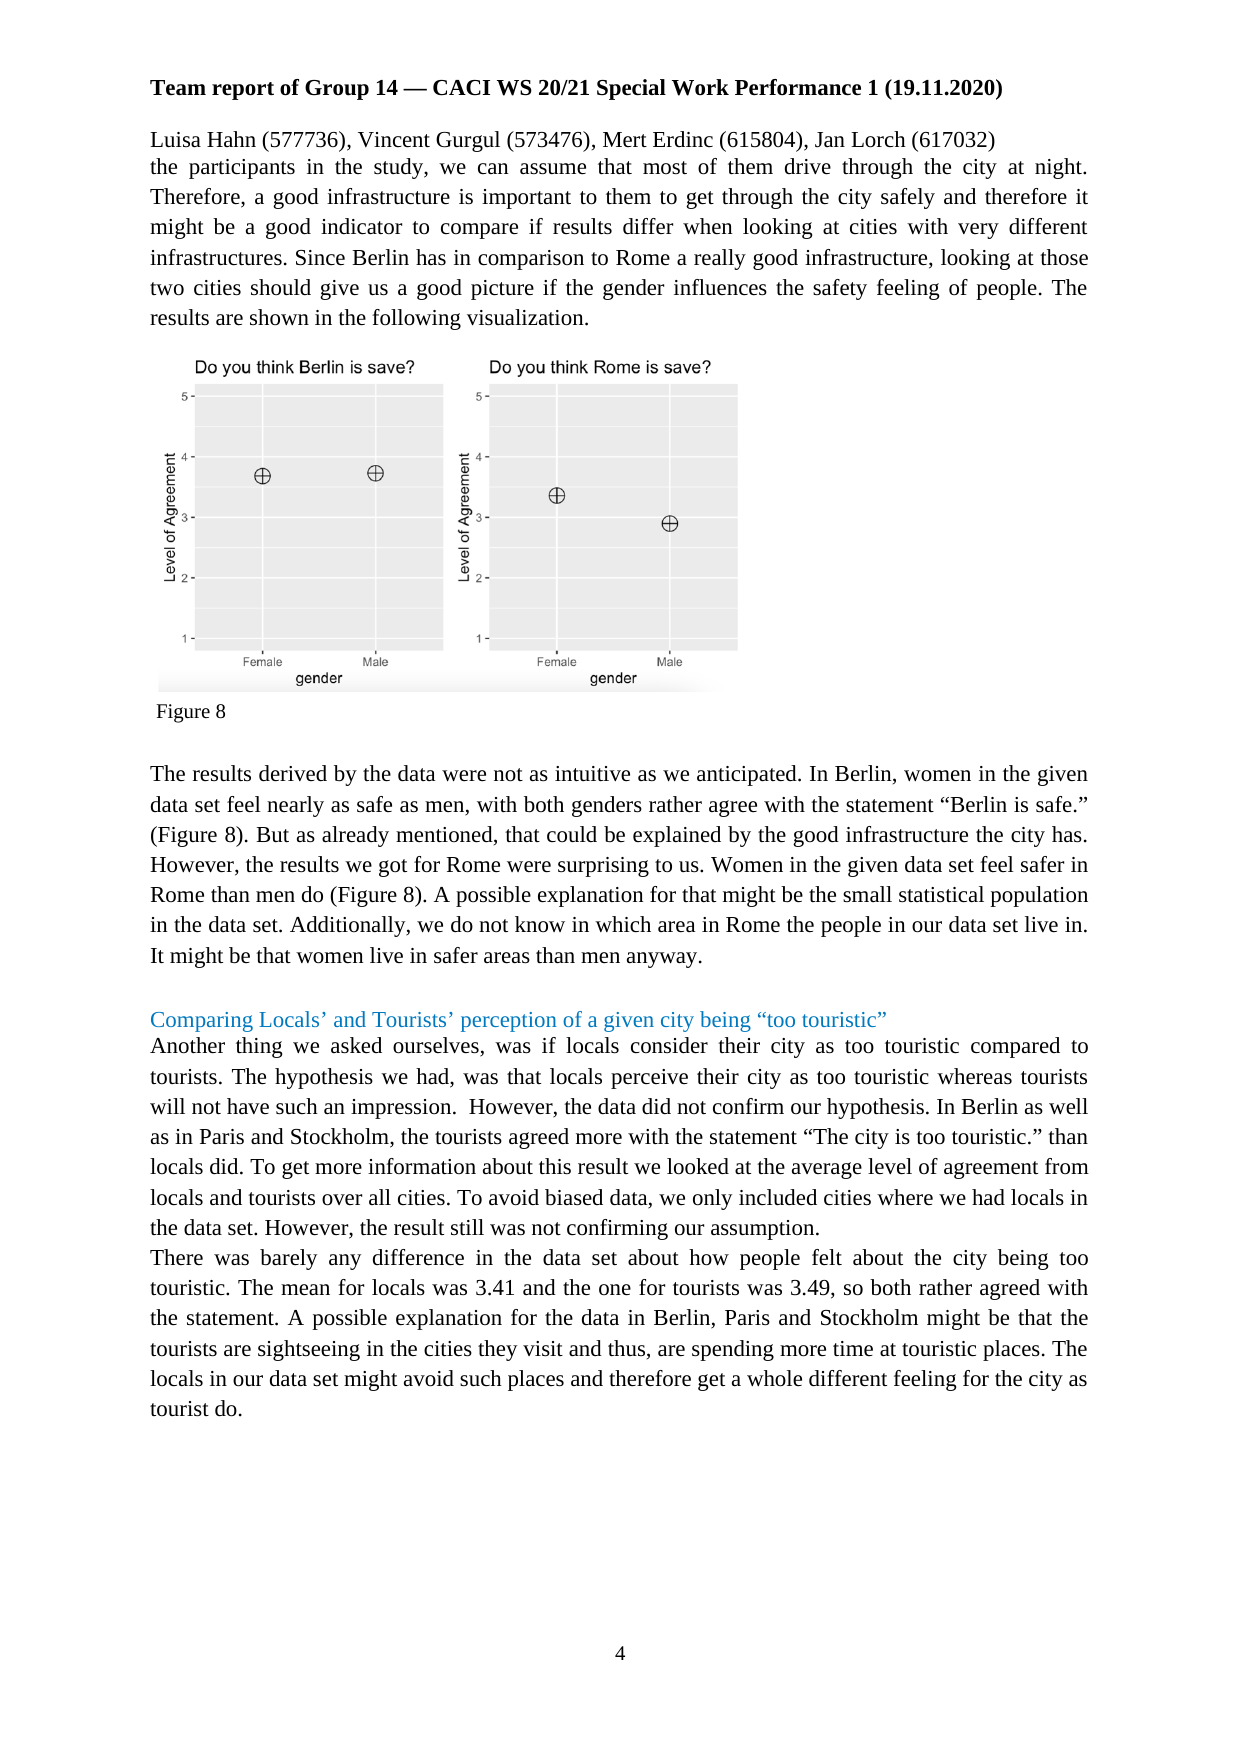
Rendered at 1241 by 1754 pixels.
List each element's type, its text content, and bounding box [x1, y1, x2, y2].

picture [158, 356, 743, 692]
text the participants in the study, we can assume that most of them drive through the city at night. Therefore, a good infrastructure is important to them to get through the city safely and therefore it might be a good indicator to compare if results differ when looking at cities with very different infrastructures. Since Berlin has in comparison to Rome a really good infrastructure, looking at those two cities should give us a good picture if the gender influences the safety feeling of people. The results are shown in the following visualization. [150, 153, 1090, 330]
text The results derived by the data were not as intuitive as we anticipated. In Berlin, women in the given data set feel nearly as safe as men, with both genders rather agree with the statement “Berlin is safe.” (Figure 8). But as already mentioned, that could be explained by the good infrastructure the city has. However, the results we got for Rome were surprising to us. Women in the given data set feel safer in Rome than men do (Figure 8). A possible explanation for that might be the small statistical population in the data set. Additionally, we do not know in which area in Rome the people in our data set live in. It might be that women live in safer areas than men anyway. [150, 760, 1090, 968]
text There was barely any difference in the data set about how people felt about the city being too touristic. The mean for locals was 3.41 and the one for tourists was 3.49, so both rather agreed with the statement. A possible explanation for the data in Berlin, Paris and Stockholm might be that the tourists are sightseeing in the cities they visit and thus, are spending more time at touristic places. The locals in our data set might avoid such places and therefore get a whole different feeling for the city as tourist do. [150, 1244, 1090, 1421]
subtitle Comparing Locals’ and Tourists’ perception of a given city being “too touristic” [150, 1006, 1090, 1033]
text Another thing we asked ourselves, was if locals consider their city as too touristic compared to tourists. The hypothesis we had, was that locals perceive their city as too touristic whereas tourists will not have such an impression. However, the data did not confirm our hypothesis. In Berlin as well as in Paris and Stockholm, the tourists agreed more with the statement “The city is too touristic.” than locals did. To get more information about this result we looked at the average level of agreement from locals and tourists over all cities. To avoid biased data, we only included cities where we had locals in the data set. However, the result still was not confirming our assumption. [150, 1033, 1090, 1240]
